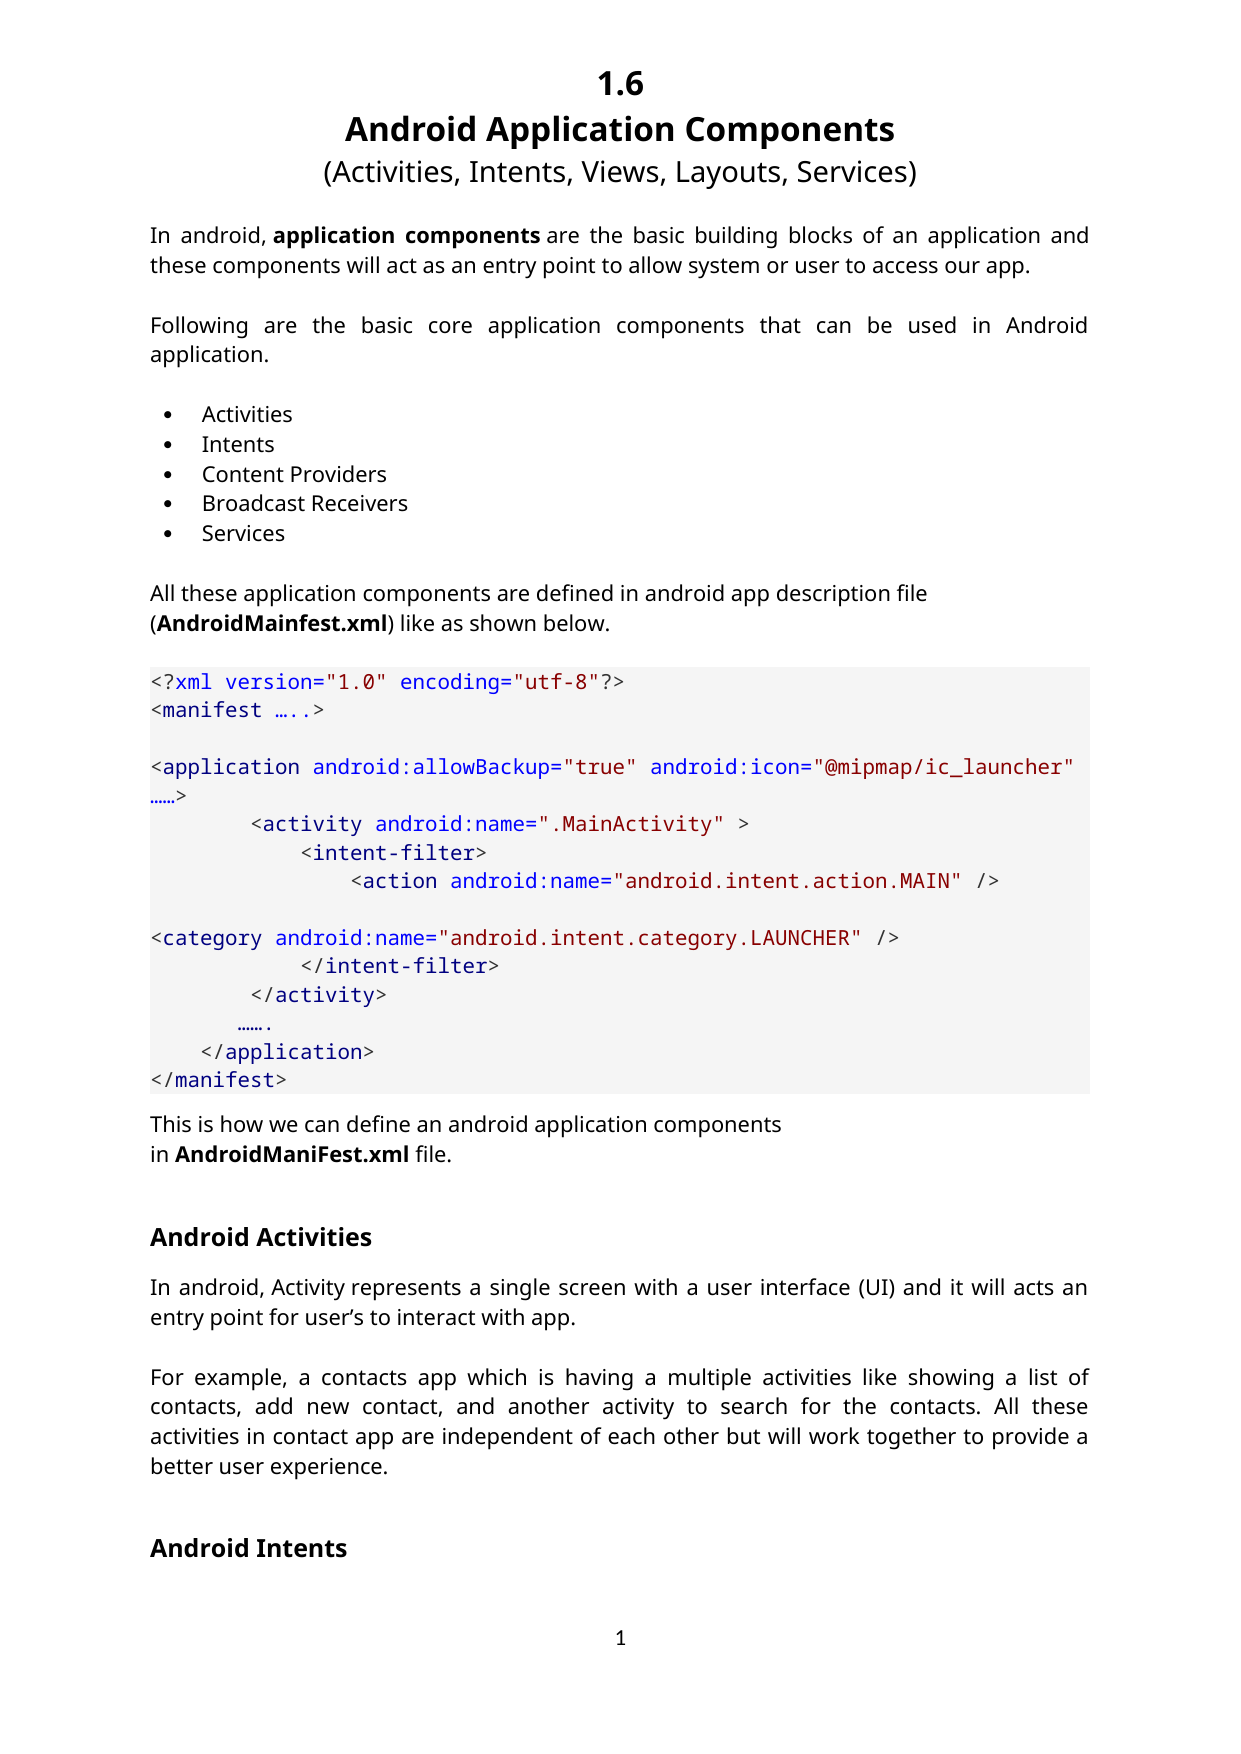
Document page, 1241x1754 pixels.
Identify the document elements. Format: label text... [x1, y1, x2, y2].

text </application> </manifest> [150, 1037, 1090, 1094]
text In android, application components are the basic building blocks of an application and these components will act as an entry point to allow system or user to access our app. [150, 220, 1090, 280]
text Android Intents [150, 1499, 1090, 1565]
list Intents [164, 429, 1090, 459]
text <?xml version="1.0" encoding="utf-8"?> <manifest …..> <application android:allowBackup="true" android:icon="@mipmap/ic_launcher" ……> <activity android:name=".MainActivity" > <intent-filter> <action android:name="android.intent.action.MAIN" /> <category android:name="android.intent.category.LAUNCHER" /> </intent-filter> </activity> [150, 667, 1090, 1008]
text For example, a contacts app which is having a multiple activities like showing a list of contacts, add new contact, and another activity to search for the contacts. All these activities in contact app are independent of each other but will work together to provide a better user experience. [150, 1361, 1090, 1481]
list Services [164, 518, 1090, 548]
text Android Application Components [150, 105, 1090, 151]
text (Activities, Intents, Views, Layouts, Services) [150, 151, 1090, 191]
text Following are the basic core application components that can be used in Android application. [150, 310, 1090, 369]
text Android Activities [150, 1188, 1090, 1253]
list Content Providers [164, 459, 1090, 488]
text In android, Activity represents a single screen with a user interface (UI) and it will acts an entry point for user’s to interact with app. [150, 1272, 1090, 1332]
list Broadcast Receivers [164, 488, 1090, 518]
text This is how we can define an android application components in AndroidManiFest.xml file. [150, 1109, 1090, 1169]
list Activities [164, 399, 1090, 429]
text 1.6 [150, 60, 1090, 105]
text All these application components are defined in android app description file (AndroidMainfest.xml) like as shown below. [150, 578, 1090, 637]
text ……. [150, 1008, 1090, 1037]
